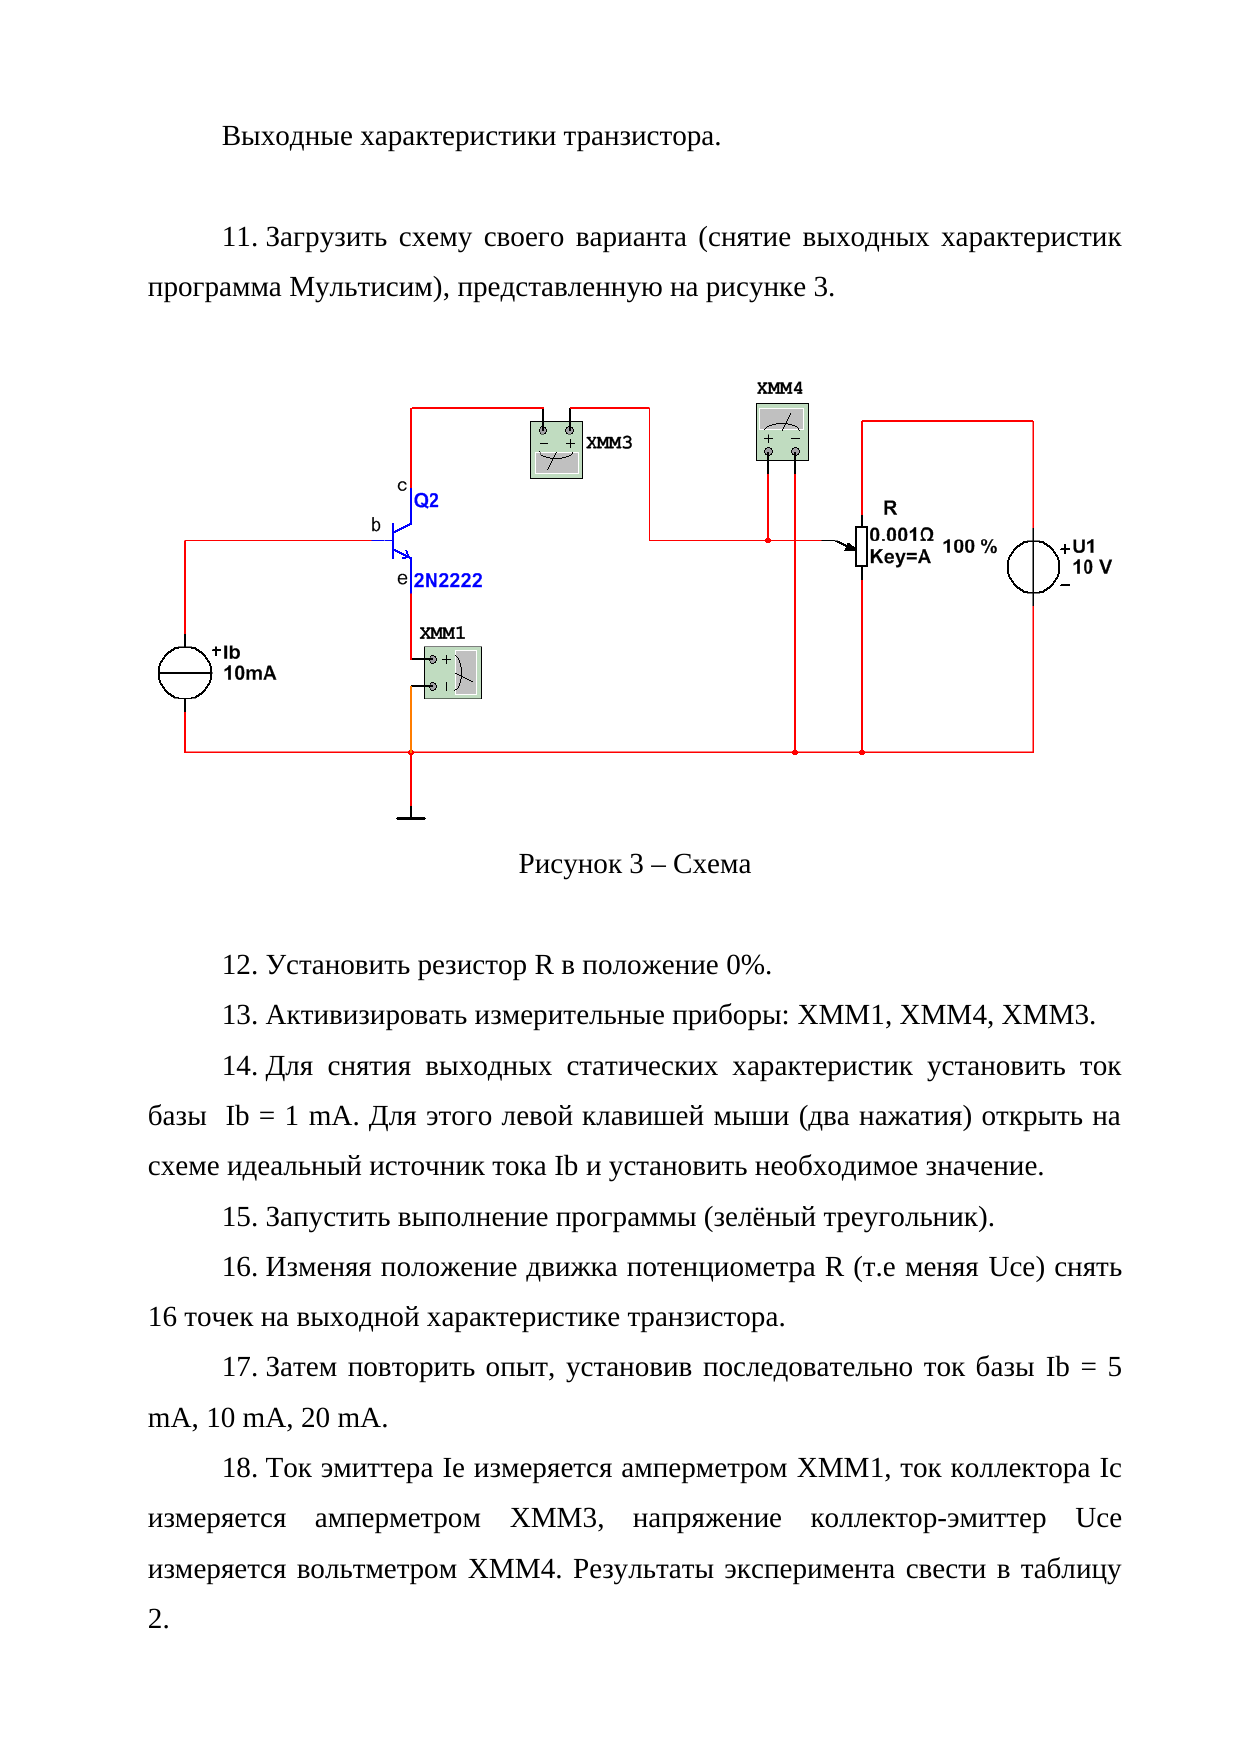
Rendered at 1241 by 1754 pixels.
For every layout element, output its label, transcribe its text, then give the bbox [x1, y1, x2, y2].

text Выходные характеристики транзистора. [148, 118, 1122, 152]
list Загрузить схему своего варианта (снятие выходных характеристик программа Мультисим), представленную на рисунке 3. [148, 219, 1122, 303]
list Рисунок 3 – Схема [148, 846, 1122, 880]
list Ток эмиттера Ie измеряется амперметром XMM1, ток коллектора Ic измеряется амперметром XMM3, напряжение коллектор-эмиттер Uce измеряется вольтметром XMM4. Результаты эксперимента свести в таблицу 2. [148, 1450, 1122, 1635]
list Затем повторить опыт, установив последовательно ток базы Ib = 5 mA, 10 mA, 20 mA. [148, 1349, 1122, 1433]
picture [147, 369, 1126, 835]
list Для снятия выходных статических характеристик установить ток базы Ib = 1 mA. Для этого левой клавишей мыши (два нажатия) открыть на схеме идеальный источник тока Ib и установить необходимое значение. [148, 1048, 1122, 1182]
list Активизировать измерительные приборы: XMM1, XMM4, XMM3. [148, 997, 1122, 1031]
list Изменяя положение движка потенциометра R (т.е меняя Uce) снять 16 точек на выходной характеристике транзистора. [148, 1249, 1122, 1333]
list Запустить выполнение программы (зелёный треугольник). [148, 1199, 1122, 1232]
list Установить резистор R в положение 0%. [148, 947, 1122, 981]
